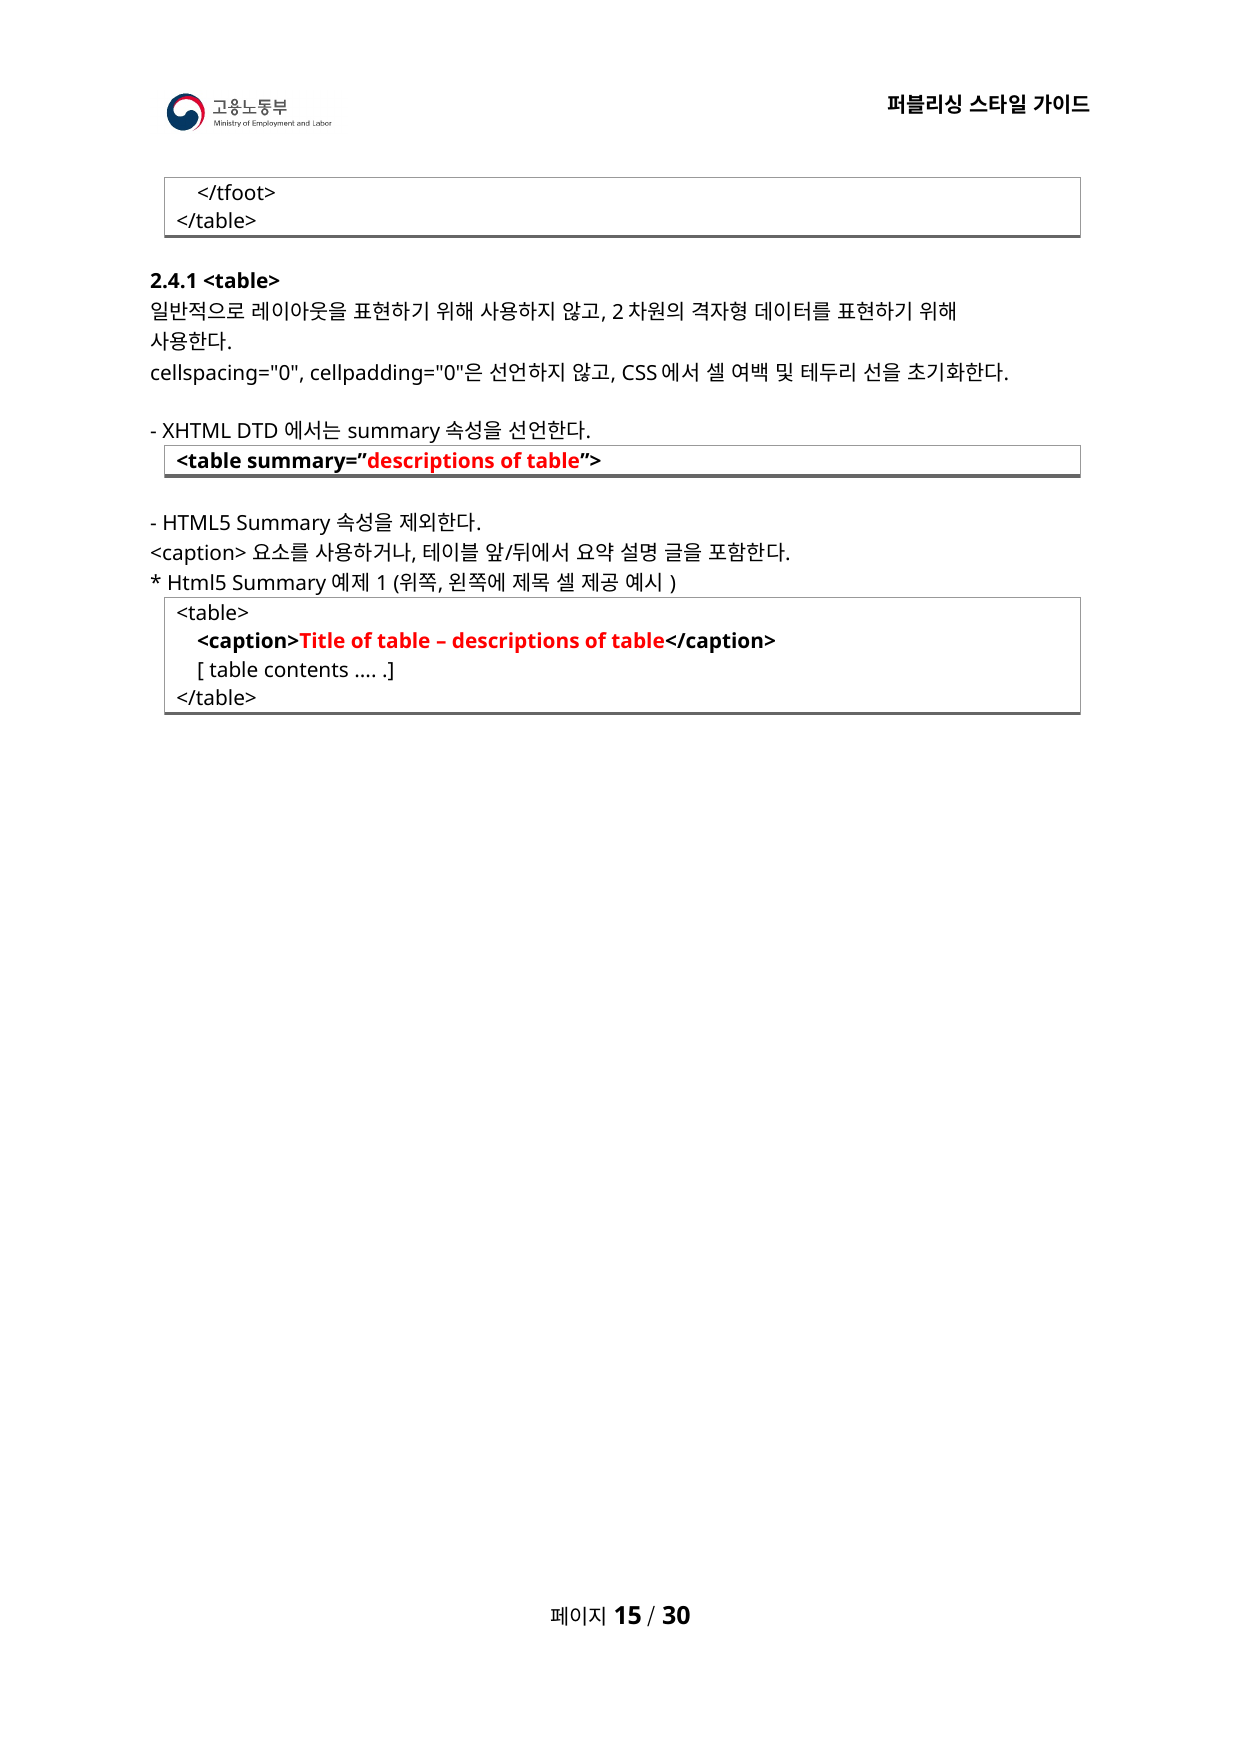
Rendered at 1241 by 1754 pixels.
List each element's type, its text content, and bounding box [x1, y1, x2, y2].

text cellspacing="0", cellpadding="0"은 선언하지 않고, CSS에서 셀 여백 및 테두리 선을 초기화한다. [150, 356, 1090, 386]
picture [150, 90, 349, 134]
text 사용한다. [150, 325, 1090, 356]
text - XHTML DTD 에서는 summary 속성을 선언한다. [150, 414, 1090, 445]
text * Html5 Summary 예제 1 (위쪽, 왼쪽에 제목 셀 제공 예시 ) [150, 566, 1090, 597]
table_header <table> <caption>Title of table – descriptions of table</caption> [ table contents .... .] </table> [165, 598, 1080, 712]
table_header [165, 178, 1080, 235]
text 일반적으로 레이아웃을 표현하기 위해 사용하지 않고, 2차원의 격자형 데이터를 표현하기 위해 [150, 295, 1090, 325]
text <caption> 요소를 사용하거나, 테이블 앞/뒤에서 요약 설명 글을 포함한다. [150, 536, 1090, 566]
text 2.4.1 <table> [150, 267, 1090, 295]
text - HTML5 Summary 속성을 제외한다. [150, 506, 1090, 536]
table_header <table summary=”descriptions of table”> [165, 446, 1080, 474]
